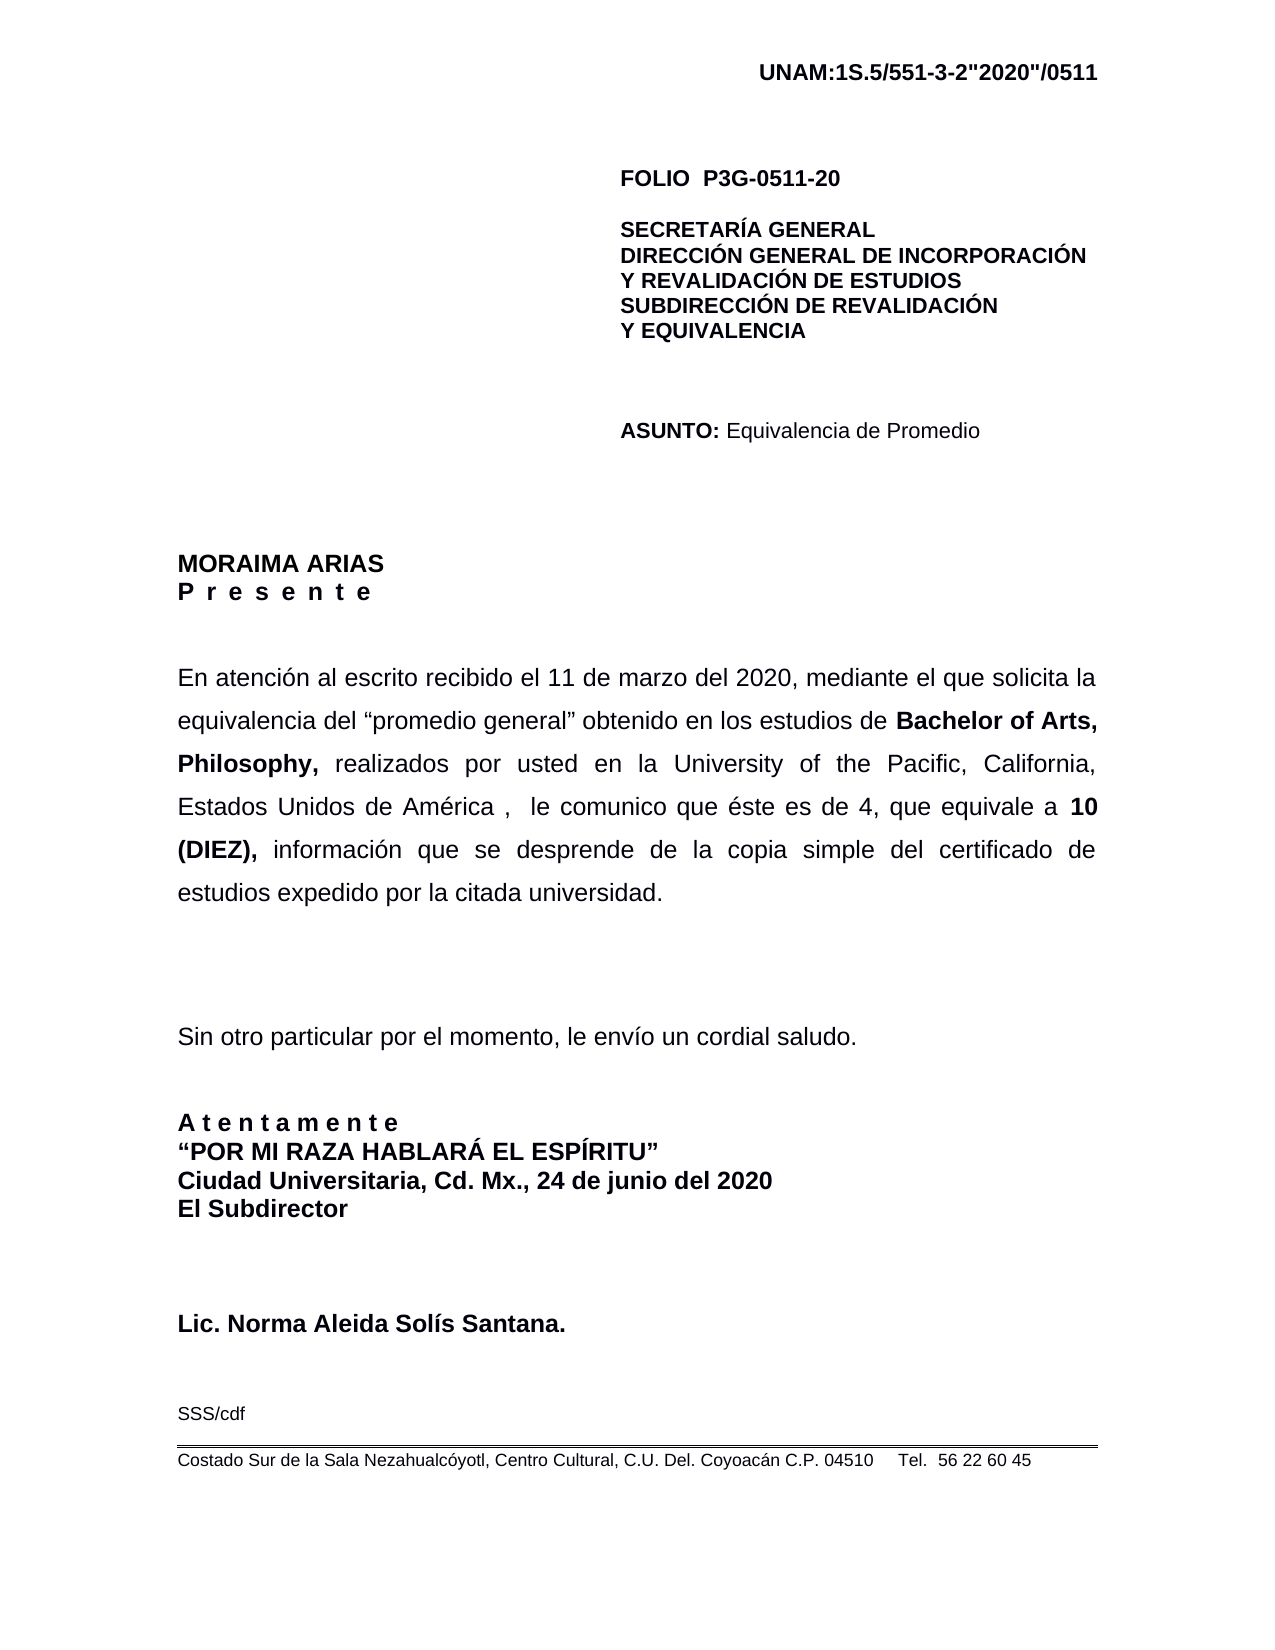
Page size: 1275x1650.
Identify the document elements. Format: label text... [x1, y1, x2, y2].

text FOLIO P3G-0511-20 [620, 164, 1098, 191]
text Lic. Norma Aleida Solís Santana. [177, 1309, 1098, 1338]
text MORAIMA ARIAS [177, 549, 1098, 577]
text ASUNTO: Equivalencia de Promedio [620, 418, 1098, 443]
text SECRETARÍA GENERAL [620, 217, 1098, 242]
text DIRECCIÓN GENERAL DE INCORPORACIÓN [620, 242, 1098, 268]
text SSS/cdf [177, 1403, 1098, 1424]
text UNAM:1S.5/551-3-2"2020"/0511 [646, 59, 1098, 86]
text Costado Sur de la Sala Nezahualcóyotl, Centro Cultural, C.U. Del. Coyoacán C.P. 04510 Tel. 56 22 60 45 [177, 1448, 1098, 1470]
text Y REVALIDACIÓN DE ESTUDIOS [620, 268, 1098, 293]
text En atención al escrito recibido el 11 de marzo del 2020, mediante el que solicita la equivalencia del “promedio general” obtenido en los estudios de Bachelor of Arts, Philosophy, realizados por usted en la University of the Pacific, California, Estados Unidos de América , le comunico que éste es de 4, que equivale a 10 (DIEZ), información que se desprende de la copia simple del certificado de estudios expedido por la citada universidad. [177, 662, 1098, 907]
text Y EQUIVALENCIA [620, 318, 1098, 343]
text Ciudad Universitaria, Cd. Mx., 24 de junio del 2020 [177, 1166, 1093, 1194]
subtitle El Subdirector [177, 1194, 1093, 1223]
text “POR MI RAZA HABLARÁ EL ESPÍRITU” [177, 1137, 1093, 1166]
text Sin otro particular por el momento, le envío un cordial saludo. [177, 1022, 1092, 1051]
subtitle A t e n t a m e n t e [177, 1108, 1093, 1137]
text SUBDIRECCIÓN DE REVALIDACIÓN [620, 293, 1098, 318]
text Presente [177, 577, 1098, 606]
